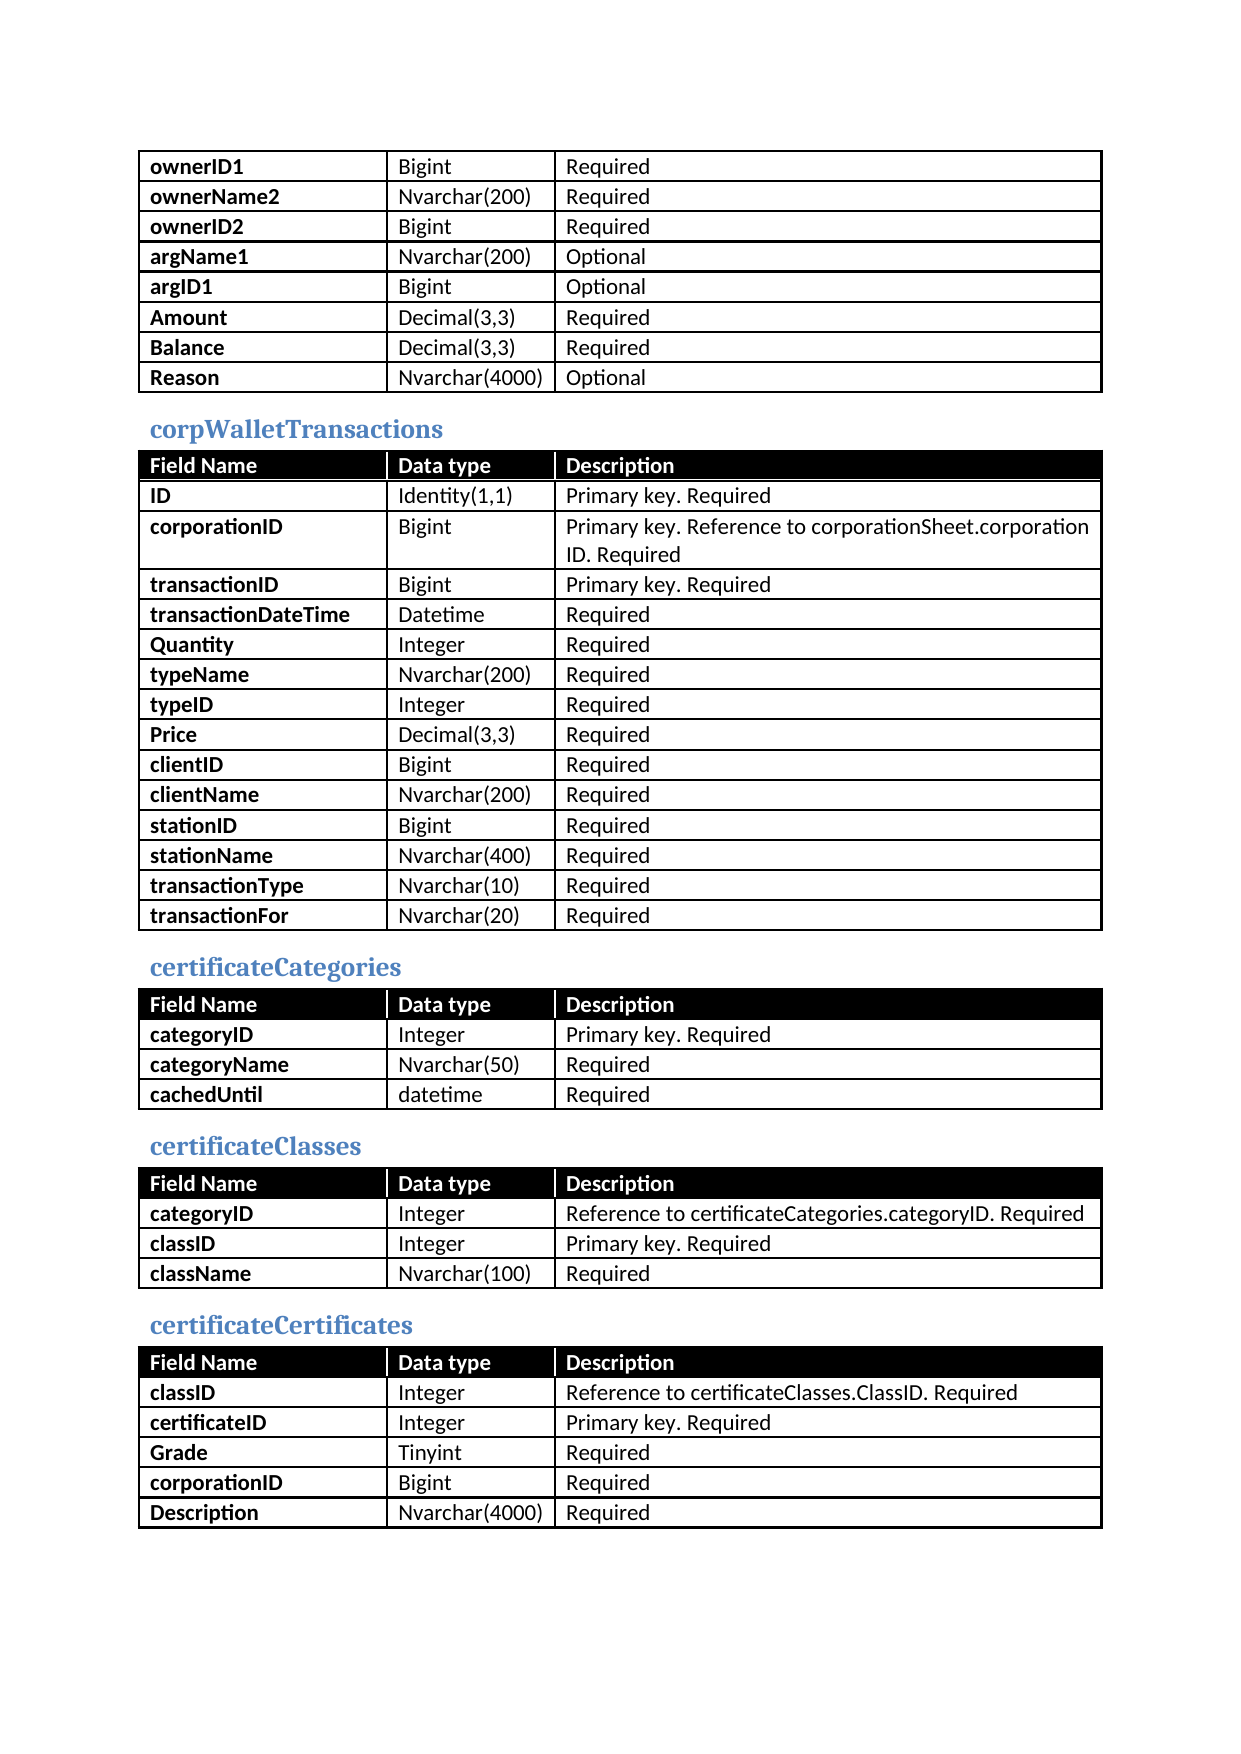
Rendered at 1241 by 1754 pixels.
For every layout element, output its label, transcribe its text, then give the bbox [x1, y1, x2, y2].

table_cell Nvarchar(10) [388, 871, 554, 899]
table_cell Nvarchar(4000) [388, 1499, 554, 1526]
table_cell Primary key. Required [556, 482, 1100, 510]
table_cell Reference to certificateClasses.ClassID. Required [556, 1378, 1100, 1406]
table_cell stationName [140, 841, 386, 869]
table_cell typeID [140, 690, 386, 718]
table_cell Bigint [388, 751, 554, 778]
table_cell Integer [388, 630, 554, 658]
table_cell Required [556, 841, 1100, 869]
table_cell Primary key. Required [556, 1020, 1100, 1048]
table_cell Required [556, 690, 1100, 718]
table_cell Nvarchar(4000) [388, 363, 554, 391]
table_cell Bigint [388, 273, 554, 301]
table_cell ownerID2 [140, 212, 386, 240]
table_cell Decimal(3,3) [388, 333, 554, 361]
table_cell Bigint [388, 570, 554, 598]
table_cell Datetime [388, 600, 554, 628]
table_header Field Name [140, 1348, 386, 1376]
table_cell Required [556, 152, 1100, 180]
table_cell Bigint [388, 212, 554, 240]
table_cell Bigint [388, 512, 554, 568]
table_header Field Name [140, 990, 386, 1018]
table_cell Nvarchar(200) [388, 660, 554, 688]
table_cell classID [140, 1378, 386, 1406]
table_cell Required [556, 600, 1100, 628]
table_cell Primary key. Required [556, 1229, 1100, 1257]
table_cell datetime [388, 1080, 554, 1108]
table_cell certificateID [140, 1408, 386, 1436]
table_cell Grade [140, 1438, 386, 1466]
table_cell Bigint [388, 1468, 554, 1496]
table_cell Bigint [388, 811, 554, 839]
table_cell clientID [140, 751, 386, 778]
table_cell Required [556, 751, 1100, 778]
table_cell transactionDateTime [140, 600, 386, 628]
table_cell Nvarchar(400) [388, 841, 554, 869]
table_cell Required [556, 333, 1100, 361]
table_cell Quantity [140, 630, 386, 658]
table_cell Optional [556, 363, 1100, 391]
table_header Data type [388, 452, 554, 479]
table_cell Reference to certificateCategories.categoryID. Required [556, 1199, 1100, 1227]
table_header Description [556, 990, 1100, 1018]
table_cell transactionFor [140, 901, 386, 929]
table_cell Required [556, 1499, 1100, 1526]
table_cell Primary key. Required [556, 570, 1100, 598]
table_cell Required [556, 1468, 1100, 1496]
table_cell Optional [556, 243, 1100, 270]
table_cell transactionID [140, 570, 386, 598]
table_cell Optional [556, 273, 1100, 301]
table_cell Required [556, 182, 1100, 210]
table_cell Bigint [388, 152, 554, 180]
table_cell ownerName2 [140, 182, 386, 210]
table_cell cachedUntil [140, 1080, 386, 1108]
table_cell Balance [140, 333, 386, 361]
table_cell corporationID [140, 1468, 386, 1496]
table_cell Nvarchar(50) [388, 1050, 554, 1078]
table_cell ownerID1 [140, 152, 386, 180]
table_cell Nvarchar(100) [388, 1259, 554, 1287]
table_cell Required [556, 1438, 1100, 1466]
table_header Data type [388, 990, 554, 1018]
table_header Description [556, 1348, 1100, 1376]
table_cell categoryID [140, 1199, 386, 1227]
table_cell Nvarchar(200) [388, 243, 554, 270]
table_cell Nvarchar(20) [388, 901, 554, 929]
table_cell Required [556, 1050, 1100, 1078]
subtitle certificateClasses [150, 1131, 1090, 1162]
table_header Field Name [140, 452, 386, 479]
table_header Data type [388, 1169, 554, 1197]
table_cell classID [140, 1229, 386, 1257]
table_cell argName1 [140, 243, 386, 270]
table_cell className [140, 1259, 386, 1287]
table_cell Required [556, 720, 1100, 748]
table_cell Description [140, 1499, 386, 1526]
table_cell Integer [388, 1378, 554, 1406]
table_header Description [556, 1169, 1100, 1197]
table_cell stationID [140, 811, 386, 839]
table_cell categoryID [140, 1020, 386, 1048]
table_cell transactionType [140, 871, 386, 899]
table_cell Required [556, 630, 1100, 658]
table_cell Decimal(3,3) [388, 720, 554, 748]
table_cell Integer [388, 1020, 554, 1048]
table_header Field Name [140, 1169, 386, 1197]
table_cell Integer [388, 1408, 554, 1436]
table_cell corporationID [140, 512, 386, 568]
table_cell Amount [140, 303, 386, 331]
table_cell Integer [388, 1199, 554, 1227]
table_cell Primary key. Reference to corporationSheet.corporation ID. Required [556, 512, 1100, 568]
table_cell Required [556, 660, 1100, 688]
table_cell ID [140, 482, 386, 510]
subtitle corpWalletTransactions [150, 414, 1090, 445]
table_cell argID1 [140, 273, 386, 301]
table_cell Required [556, 871, 1100, 899]
table_cell Price [140, 720, 386, 748]
table_cell Required [556, 1080, 1100, 1108]
table_header Data type [388, 1348, 554, 1376]
table_cell typeName [140, 660, 386, 688]
table_cell Tinyint [388, 1438, 554, 1466]
table_cell Decimal(3,3) [388, 303, 554, 331]
table_cell Required [556, 901, 1100, 929]
table_cell Nvarchar(200) [388, 182, 554, 210]
table_cell clientName [140, 781, 386, 809]
table_cell Required [556, 811, 1100, 839]
table_cell Reason [140, 363, 386, 391]
table_cell Identity(1,1) [388, 482, 554, 510]
table_cell categoryName [140, 1050, 386, 1078]
subtitle certificateCategories [150, 952, 1090, 983]
subtitle certificateCertificates [150, 1310, 1090, 1341]
table_cell Required [556, 303, 1100, 331]
table_cell Nvarchar(200) [388, 781, 554, 809]
table_header Description [556, 452, 1100, 479]
table_cell Required [556, 212, 1100, 240]
table_cell Required [556, 1259, 1100, 1287]
table_cell Required [556, 781, 1100, 809]
table_cell Integer [388, 690, 554, 718]
table_cell Primary key. Required [556, 1408, 1100, 1436]
table_cell Integer [388, 1229, 554, 1257]
